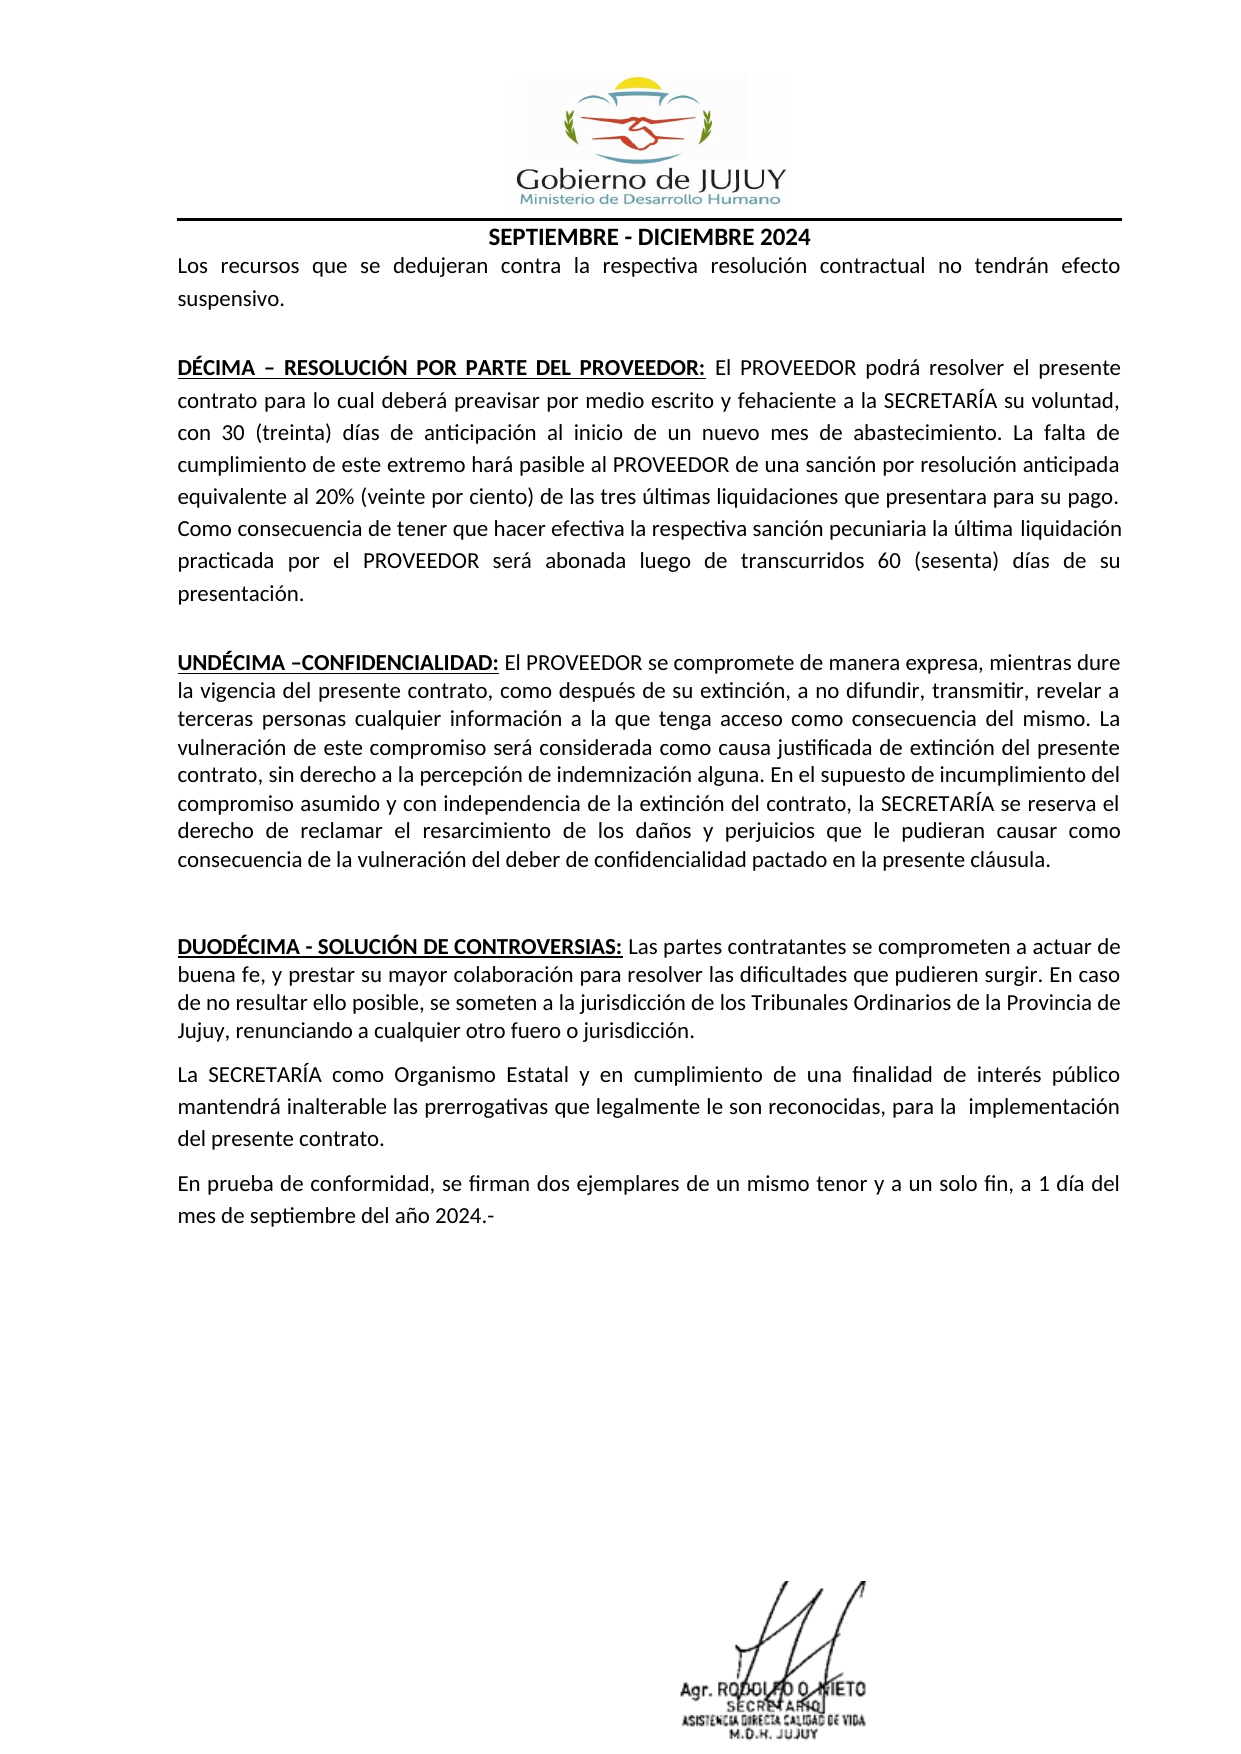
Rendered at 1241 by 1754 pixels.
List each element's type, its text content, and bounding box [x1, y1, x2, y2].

text DÉCIMA – RESOLUCIÓN POR PARTE DEL PROVEEDOR: El PROVEEDOR podrá resolver el presente contrato para lo cual deberá preavisar por medio escrito y fehaciente a la SECRETARÍA su voluntad, con 30 (treinta) días de anticipación al inicio de un nuevo mes de abastecimiento. La falta de cumplimiento de este extremo hará pasible al PROVEEDOR de una sanción por resolución anticipada equivalente al 20% (veinte por ciento) de las tres últimas liquidaciones que presentara para su pago. Como consecuencia de tener que hacer efectiva la respectiva sanción pecuniaria la última liquidación practicada por el PROVEEDOR será abonada luego de transcurridos 60 (sesenta) días de su presentación. [177, 353, 1122, 607]
text UNDÉCIMA –CONFIDENCIALIDAD: El PROVEEDOR se compromete de manera expresa, mientras dure la vigencia del presente contrato, como después de su extinción, a no difundir, transmitir, revelar a terceras personas cualquier información a la que tenga acceso como consecuencia del mismo. La vulneración de este compromiso será considerada como causa justificada de extinción del presente contrato, sin derecho a la percepción de indemnización alguna. En el supuesto de incumplimiento del compromiso asumido y con independencia de la extinción del contrato, la SECRETARÍA se reserva el derecho de reclamar el resarcimiento de los daños y perjuicios que le pudieran causar como consecuencia de la vulneración del deber de confidencialidad pactado en la presente cláusula. [177, 648, 1122, 873]
text DUODÉCIMA - SOLUCIÓN DE CONTROVERSIAS: Las partes contratantes se comprometen a actuar de buena fe, y prestar su mayor colaboración para resolver las dificultades que pudieren surgir. En caso de no resultar ello posible, se someten a la jurisdicción de los Tribunales Ordinarios de la Provincia de Jujuy, renunciando a cualquier otro fuero o jurisdicción. [177, 932, 1122, 1044]
picture [507, 73, 792, 216]
text En prueba de conformidad, se firman dos ejemplares de un mismo tenor y a un solo fin, a 1 día del mes de septiembre del año 2024.- [177, 1169, 1122, 1229]
text La SECRETARÍA como Organismo Estatal y en cumplimiento de una finalidad de interés público mantendrá inalterable las prerrogativas que legalmente le son reconocidas, para la implementación del presente contrato. [177, 1060, 1122, 1152]
picture [659, 1581, 891, 1742]
text Los recursos que se dedujeran contra la respectiva resolución contractual no tendrán efecto suspensivo. [177, 252, 1122, 312]
